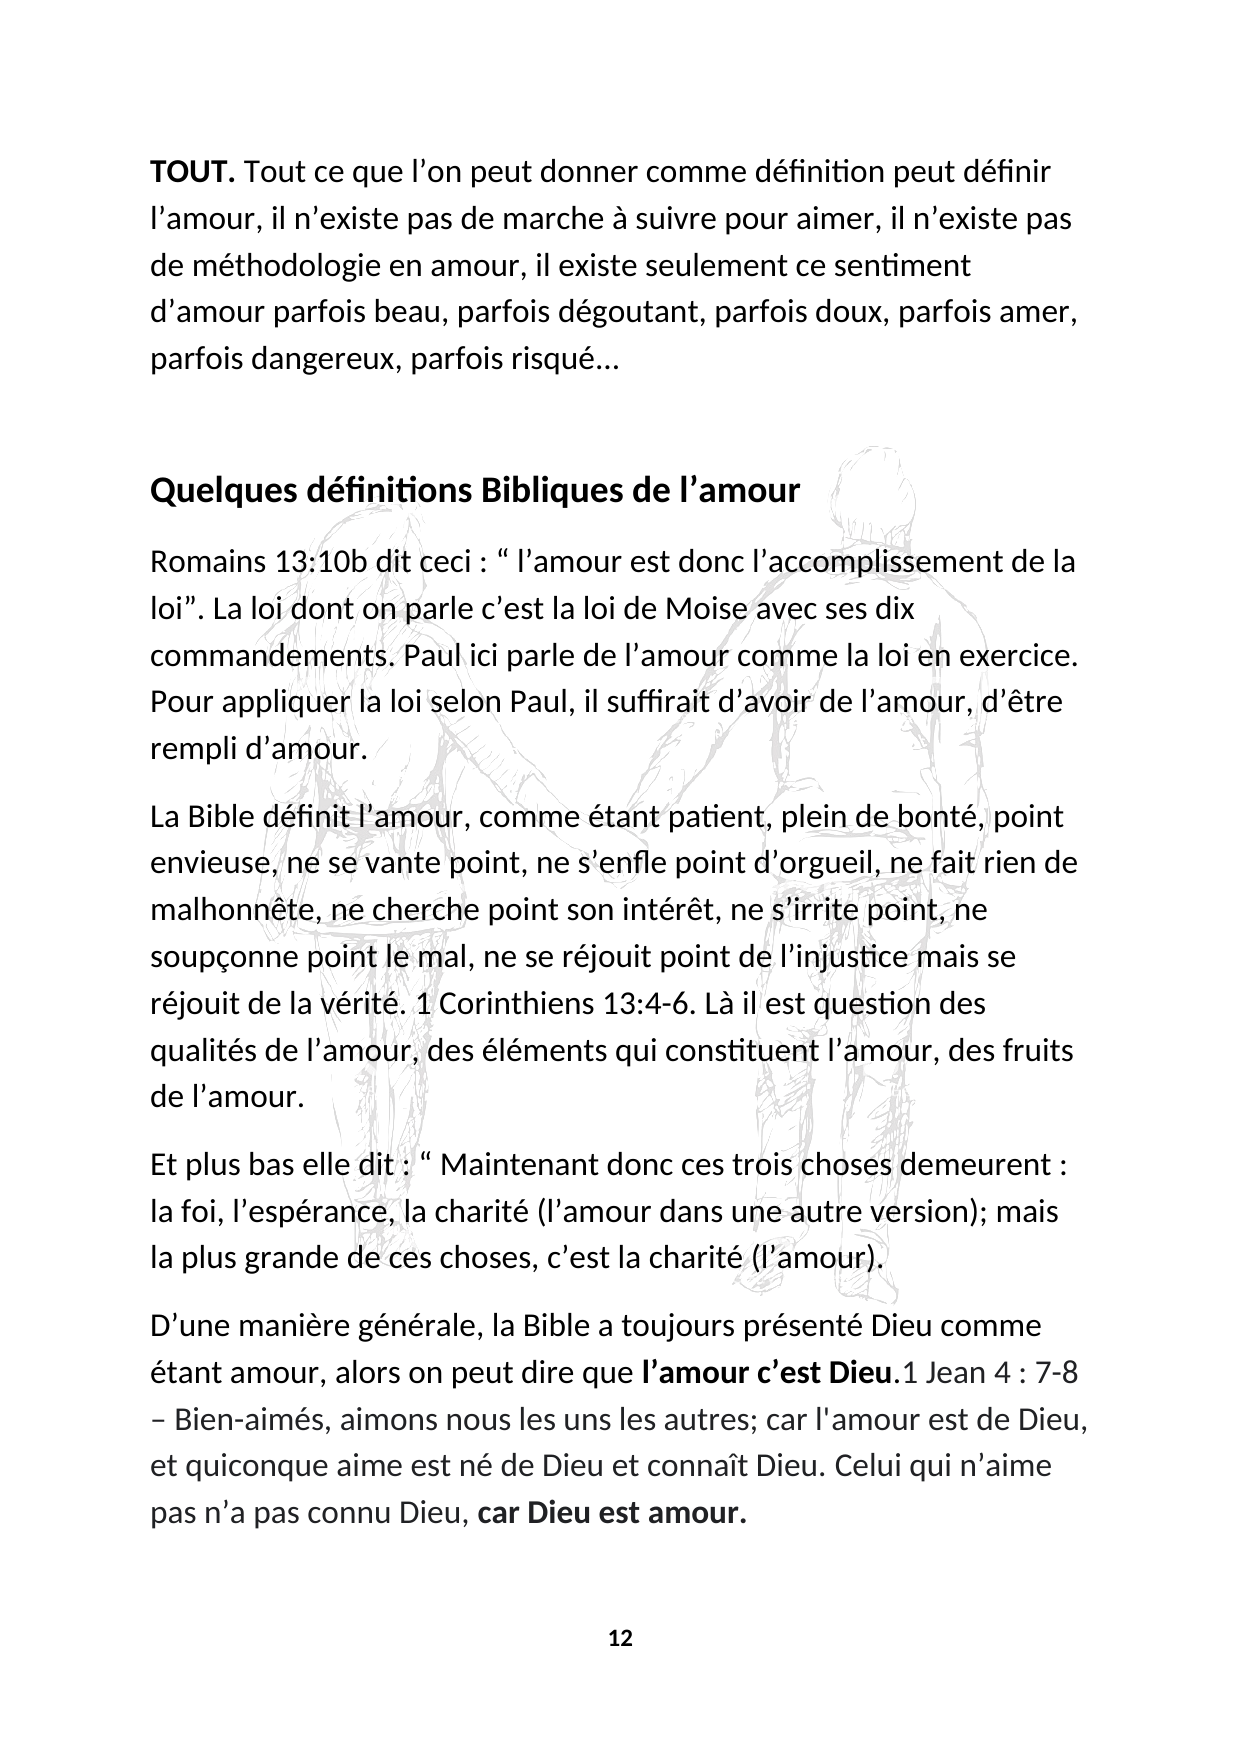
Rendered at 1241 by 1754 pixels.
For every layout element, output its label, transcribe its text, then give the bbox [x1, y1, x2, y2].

text D’une manière générale, la Bible a toujours présenté Dieu comme étant amour, alors on peut dire que l’amour c’est Dieu.1 Jean 4 : 7-8 – Bien-aimés, aimons nous les uns les autres; car l'amour est de Dieu, et quiconque aime est né de Dieu et connaît Dieu. Celui qui n’aime pas n’a pas connu Dieu, car Dieu est amour. [150, 1304, 1090, 1532]
text Quelques définitions Bibliques de l’amour [150, 466, 1090, 512]
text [150, 150, 1090, 378]
text La Bible définit l’amour, comme étant patient, plein de bonté, point envieuse, ne se vante point, ne s’enfle point d’orgueil, ne fait rien de malhonnête, ne cherche point son intérêt, ne s’irrite point, ne soupçonne point le mal, ne se réjouit point de l’injustice mais se réjouit de la vérité. 1 Corinthiens 13:4-6. Là il est question des qualités de l’amour, des éléments qui constituent l’amour, des fruits de l’amour. [150, 795, 1090, 1116]
text Romains 13:10b dit ceci : “ l’amour est donc l’accomplissement de la loi”. La loi dont on parle c’est la loi de Moise avec ses dix commandements. Paul ici parle de l’amour comme la loi en exercice. Pour appliquer la loi selon Paul, il suffirait d’avoir de l’amour, d’être rempli d’amour. [150, 540, 1090, 768]
text Et plus bas elle dit : “ Maintenant donc ces trois choses demeurent : la foi, l’espérance, la charité (l’amour dans une autre version); mais la plus grande de ces choses, c’est la charité (l’amour). [150, 1143, 1090, 1277]
